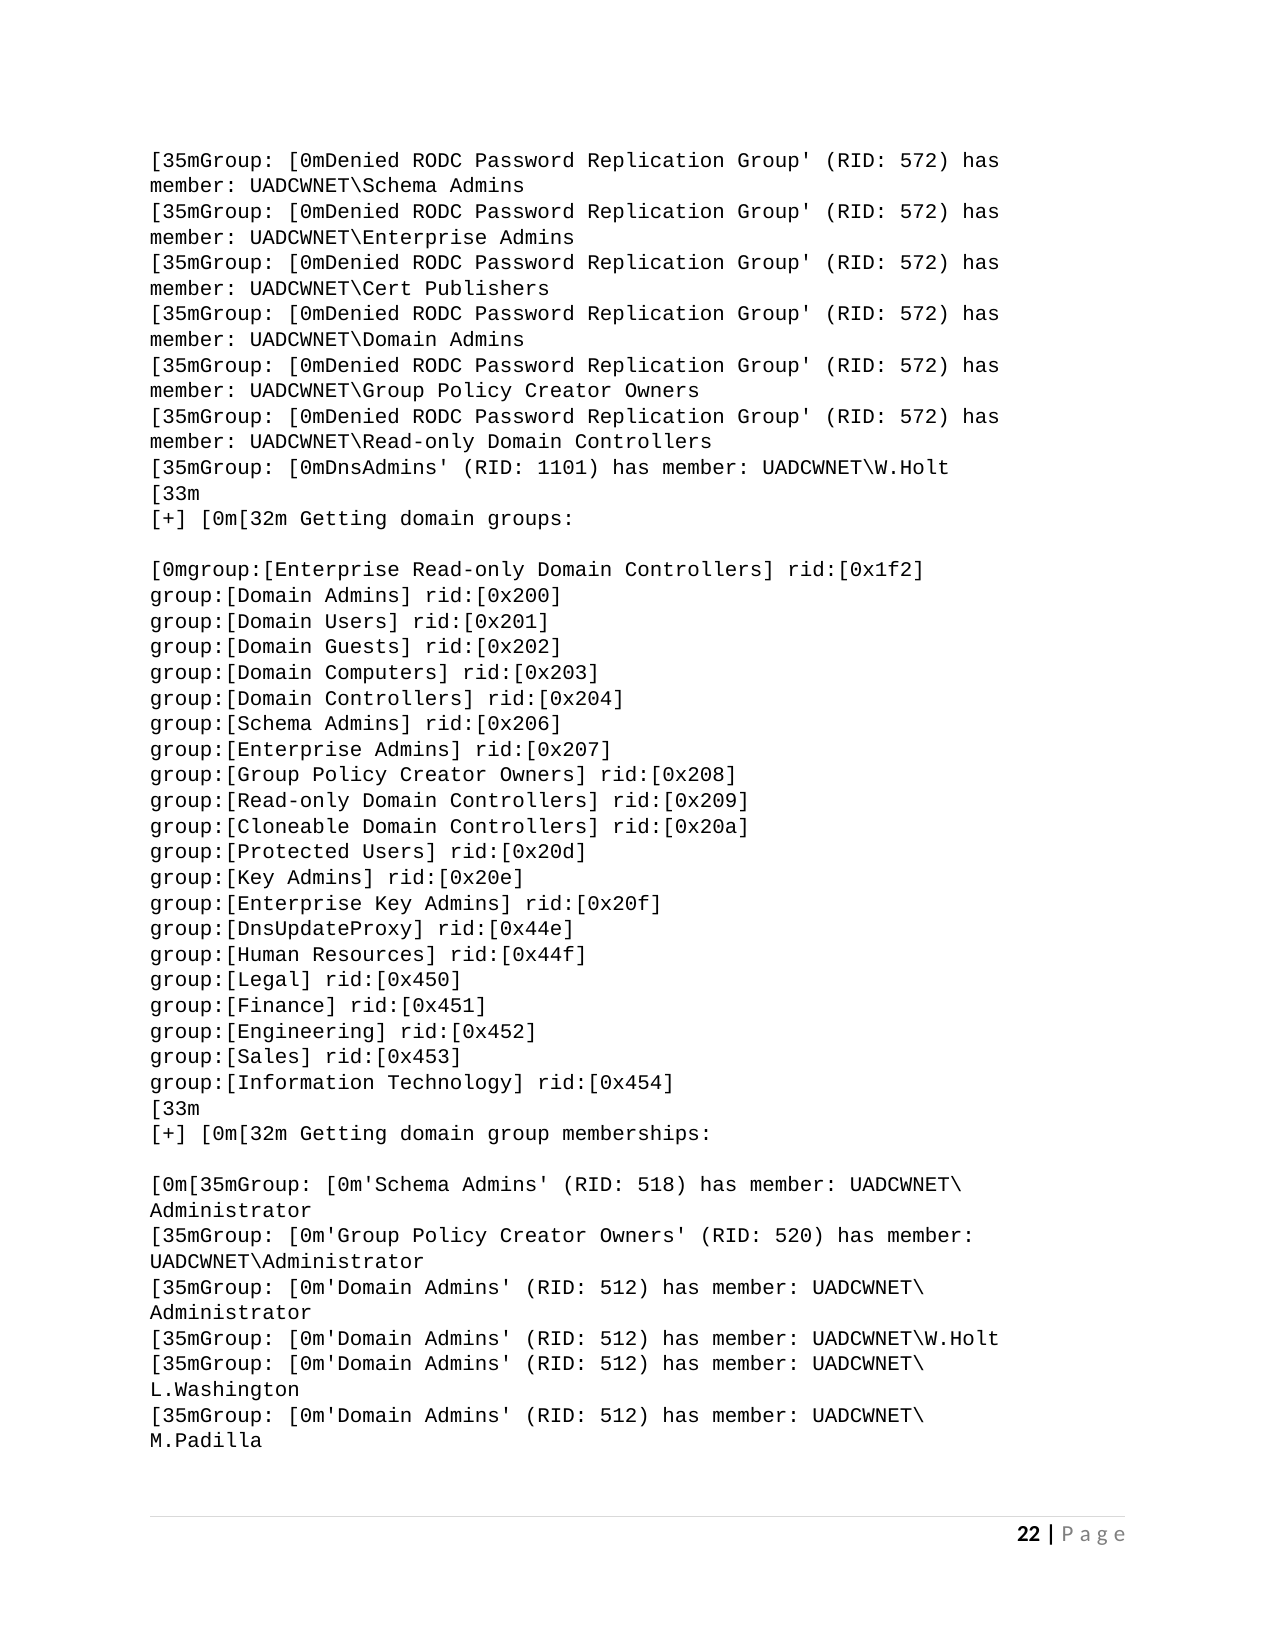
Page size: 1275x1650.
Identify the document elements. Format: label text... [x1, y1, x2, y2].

text [35mGroup: [0m'Domain Admins' (RID: 512) has member: UADCWNET\W.Holt [149, 1328, 1008, 1351]
text [33m [149, 1097, 1008, 1121]
text group:[Finance] rid:[0x451] [149, 995, 1008, 1019]
text group:[Human Resources] rid:[0x44f] [149, 944, 1008, 967]
text [35mGroup: [0mDenied RODC Password Replication Group' (RID: 572) has member: UADCWNET\Schema Admins [149, 150, 1008, 199]
text [35mGroup: [0m'Domain Admins' (RID: 512) has member: UADCWNET\Administrator [149, 1277, 1008, 1326]
text group:[Key Admins] rid:[0x20e] [149, 867, 1008, 891]
text [35mGroup: [0mDenied RODC Password Replication Group' (RID: 572) has member: UADCWNET\Read-only Domain Controllers [149, 406, 1008, 455]
text [0mgroup:[Enterprise Read-only Domain Controllers] rid:[0x1f2] [149, 559, 1008, 583]
text group:[Engineering] rid:[0x452] [149, 1021, 1008, 1044]
text group:[Information Technology] rid:[0x454] [149, 1072, 1008, 1096]
text group:[Sales] rid:[0x453] [149, 1046, 1008, 1070]
text [35mGroup: [0mDenied RODC Password Replication Group' (RID: 572) has member: UADCWNET\Group Policy Creator Owners [149, 354, 1008, 404]
text [+] [0m[32m Getting domain groups: [149, 508, 1008, 532]
text group:[Schema Admins] rid:[0x206] [149, 713, 1008, 737]
text group:[Domain Guests] rid:[0x202] [149, 636, 1008, 660]
text group:[Enterprise Key Admins] rid:[0x20f] [149, 892, 1008, 916]
text [0m[35mGroup: [0m'Schema Admins' (RID: 518) has member: UADCWNET\Administrator [149, 1174, 1008, 1223]
text group:[DnsUpdateProxy] rid:[0x44e] [149, 918, 1008, 942]
text [35mGroup: [0mDenied RODC Password Replication Group' (RID: 572) has member: UADCWNET\Cert Publishers [149, 252, 1008, 301]
text group:[Cloneable Domain Controllers] rid:[0x20a] [149, 816, 1008, 839]
text [33m [149, 482, 1008, 506]
text group:[Legal] rid:[0x450] [149, 969, 1008, 993]
text group:[Domain Admins] rid:[0x200] [149, 585, 1008, 609]
text [35mGroup: [0m'Domain Admins' (RID: 512) has member: UADCWNET\M.Padilla [149, 1404, 1008, 1454]
text group:[Read-only Domain Controllers] rid:[0x209] [149, 790, 1008, 814]
text group:[Domain Controllers] rid:[0x204] [149, 687, 1008, 711]
text [35mGroup: [0m'Group Policy Creator Owners' (RID: 520) has member: UADCWNET\Administrator [149, 1226, 1008, 1275]
text group:[Group Policy Creator Owners] rid:[0x208] [149, 764, 1008, 788]
text [35mGroup: [0mDnsAdmins' (RID: 1101) has member: UADCWNET\W.Holt [149, 457, 1008, 481]
text group:[Protected Users] rid:[0x20d] [149, 841, 1008, 865]
text [35mGroup: [0m'Domain Admins' (RID: 512) has member: UADCWNET\L.Washington [149, 1353, 1008, 1403]
text [+] [0m[32m Getting domain group memberships: [149, 1123, 1008, 1147]
text group:[Domain Computers] rid:[0x203] [149, 662, 1008, 686]
text [35mGroup: [0mDenied RODC Password Replication Group' (RID: 572) has member: UADCWNET\Domain Admins [149, 303, 1008, 353]
text group:[Domain Users] rid:[0x201] [149, 611, 1008, 634]
text [35mGroup: [0mDenied RODC Password Replication Group' (RID: 572) has member: UADCWNET\Enterprise Admins [149, 201, 1008, 250]
text group:[Enterprise Admins] rid:[0x207] [149, 739, 1008, 762]
